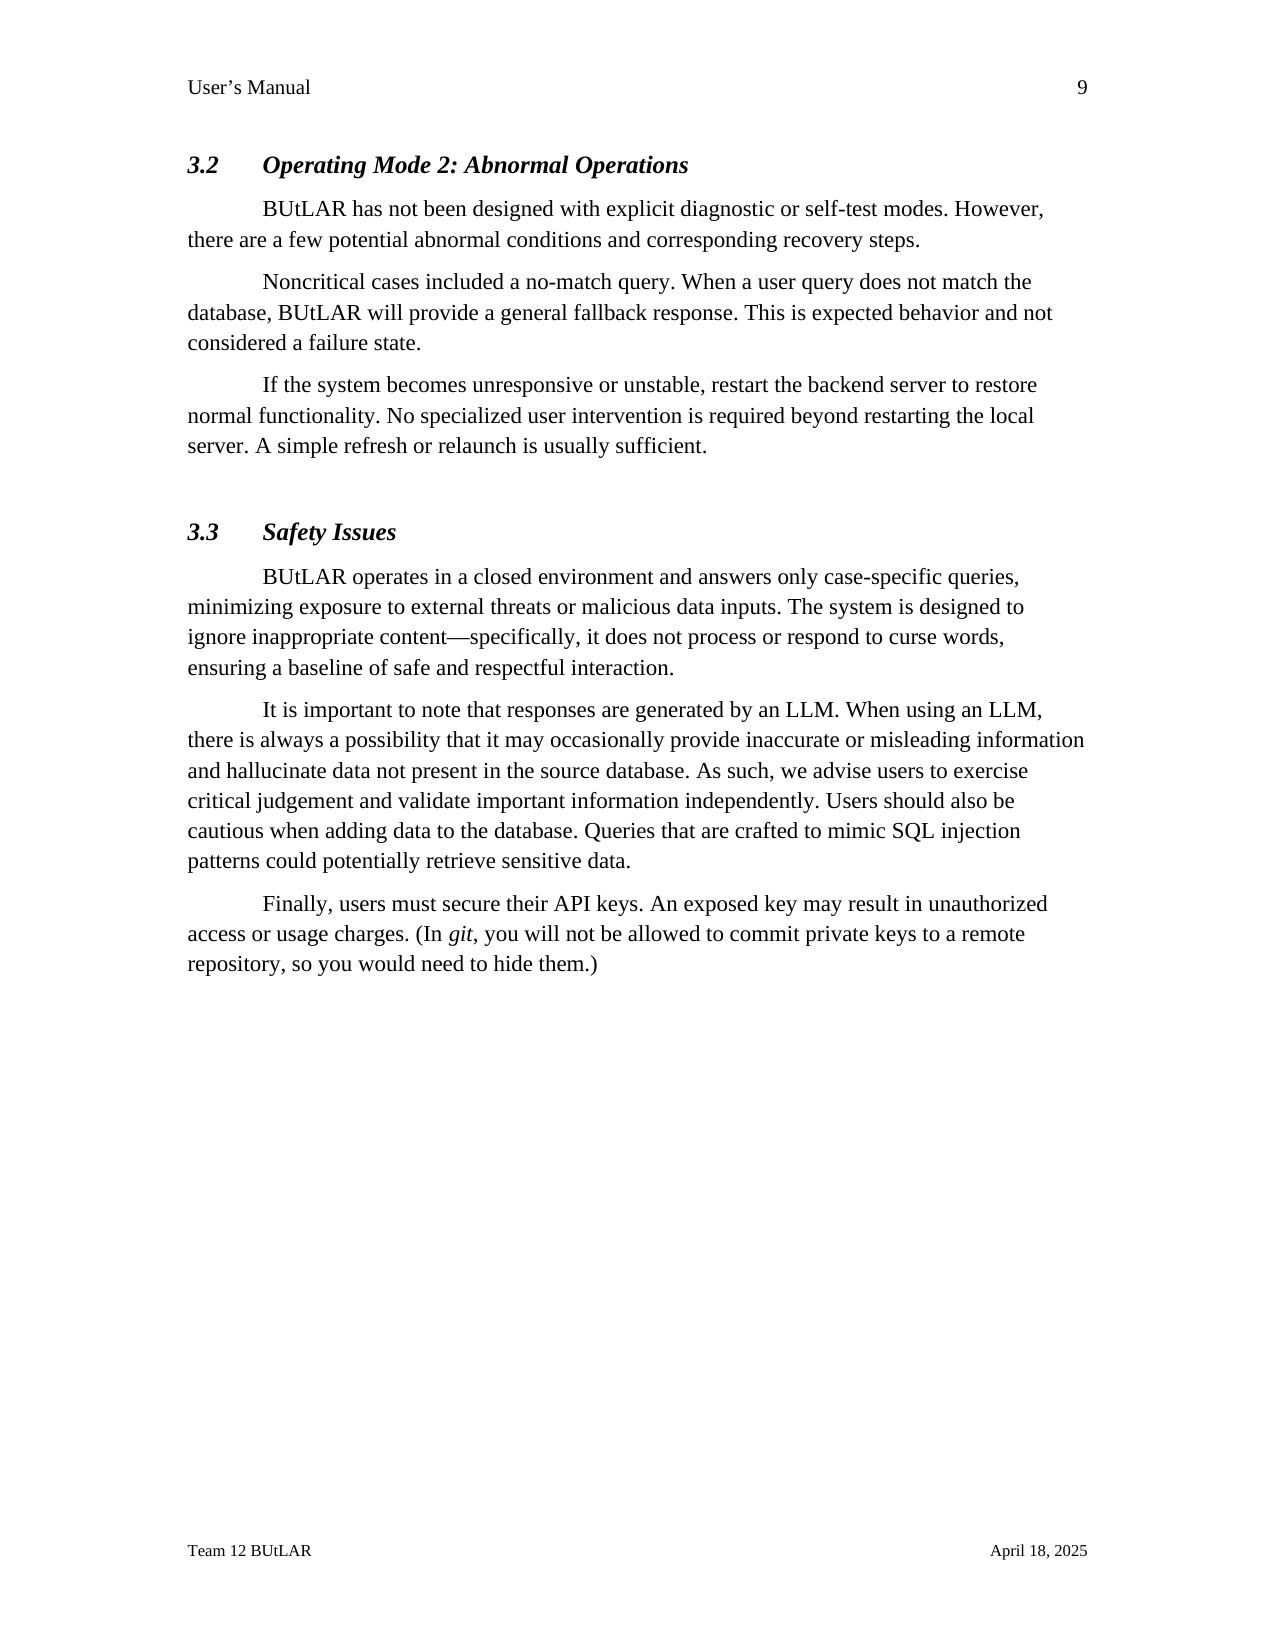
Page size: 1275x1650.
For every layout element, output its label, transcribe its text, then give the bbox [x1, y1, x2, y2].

text BUtLAR has not been designed with explicit diagnostic or self-test modes. However, there are a few potential abnormal conditions and corresponding recovery steps. [187, 196, 1087, 252]
text Finally, users must secure their API keys. An exposed key may result in unauthorized access or usage charges. (In git, you will not be allowed to commit private keys to a remote repository, so you would need to hide them.) [187, 890, 1087, 977]
subtitle Safety Issues [187, 517, 1087, 546]
subtitle Operating Mode 2: Abnormal Operations [187, 150, 1087, 179]
text It is important to note that responses are generated by an LLM. When using an LLM, there is always a possibility that it may occasionally provide inaccurate or misleading information and hallucinate data not present in the source database. As such, we advise users to exercise critical judgement and validate important information independently. Users should also be cautious when adding data to the database. Queries that are crafted to mimic SQL injection patterns could potentially retrieve sensitive data. [187, 696, 1087, 874]
text Noncritical cases included a no-match query. When a user query does not match the database, BUtLAR will provide a general fallback response. This is expected behavior and not considered a failure state. [187, 268, 1087, 355]
text If the system becomes unresponsive or unstable, restart the backend server to restore normal functionality. No specialized user intervention is required beyond restarting the local server. A simple refresh or relaunch is usually sufficient. [187, 372, 1087, 458]
text BUtLAR operates in a closed environment and answers only case-specific queries, minimizing exposure to external threats or malicious data inputs. The system is designed to ignore inappropriate content—specifically, it does not process or respond to curse words, ensuring a baseline of safe and respectful interaction. [187, 563, 1087, 680]
